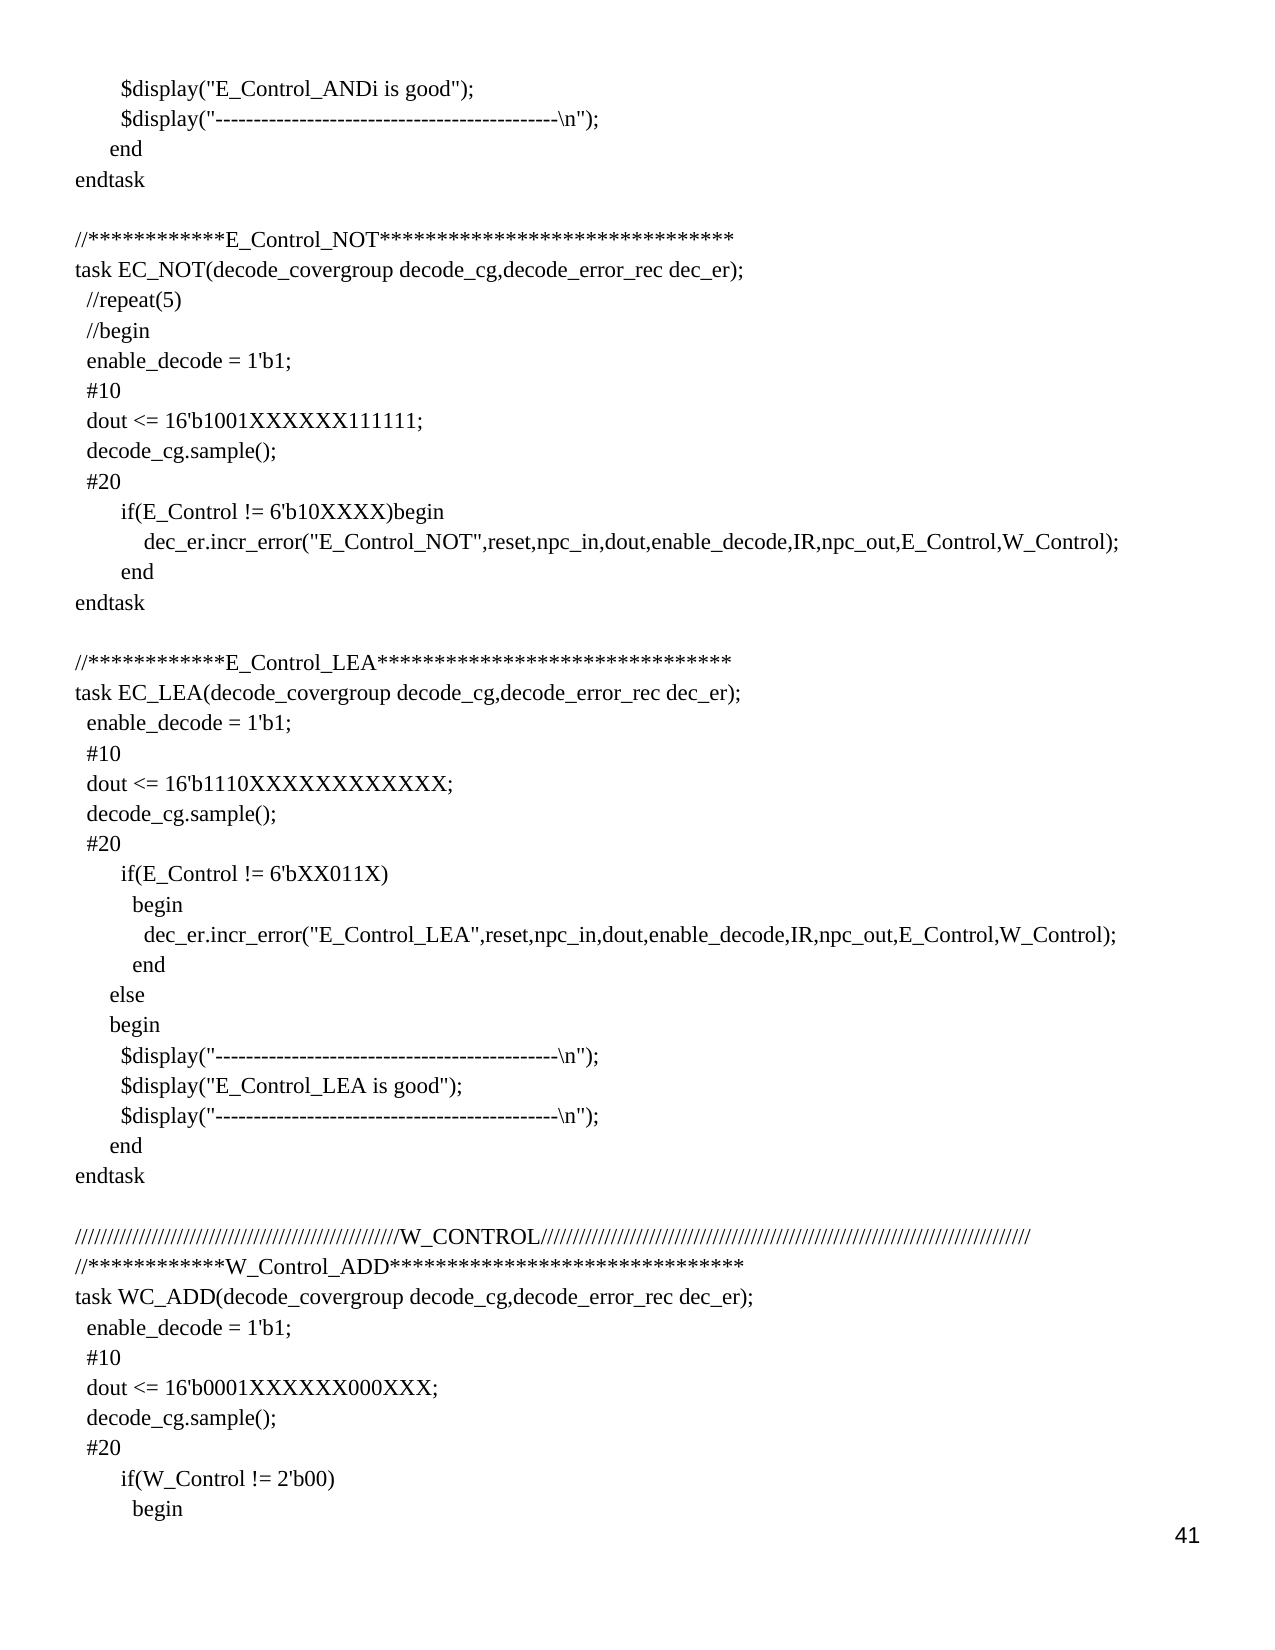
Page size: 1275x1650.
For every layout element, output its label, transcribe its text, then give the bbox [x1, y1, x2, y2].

text #20 [75, 830, 1200, 857]
text begin [75, 1495, 1200, 1521]
text #10 [75, 377, 1200, 403]
text //repeat(5) [75, 286, 1200, 313]
text end [75, 951, 1200, 977]
text task EC_NOT(decode_covergroup decode_cg,decode_error_rec dec_er); [75, 256, 1200, 283]
text #20 [75, 468, 1200, 494]
text else [75, 981, 1200, 1008]
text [75, 105, 1200, 132]
text if(W_Control != 2'b00) [75, 1464, 1200, 1491]
text decode_cg.sample(); [75, 800, 1200, 826]
text begin [75, 1011, 1200, 1038]
text if(E_Control != 6'b10XXXX)begin [75, 498, 1200, 524]
text endtask [75, 588, 1200, 615]
text endtask [75, 1162, 1200, 1189]
text if(E_Control != 6'bXX011X) [75, 860, 1200, 887]
text dec_er.incr_error("E_Control_LEA",reset,npc_in,dout,enable_decode,IR,npc_out,E_Control,W_Control); [75, 921, 1200, 947]
text dec_er.incr_error("E_Control_NOT",reset,npc_in,dout,enable_decode,IR,npc_out,E_Control,W_Control); [75, 528, 1200, 554]
text dout <= 16'b1110XXXXXXXXXXXX; [75, 770, 1200, 796]
text #20 [75, 1434, 1200, 1461]
text //begin [75, 317, 1200, 343]
text decode_cg.sample(); [75, 1404, 1200, 1431]
text $display("---------------------------------------------\n"); [75, 1102, 1200, 1128]
text $display("E_Control_ANDi is good"); [75, 75, 1200, 101]
text dout <= 16'b1001XXXXXX111111; [75, 407, 1200, 434]
text enable_decode = 1'b1; [75, 709, 1200, 736]
text dout <= 16'b0001XXXXXX000XXX; [75, 1374, 1200, 1400]
text task EC_LEA(decode_covergroup decode_cg,decode_error_rec dec_er); [75, 679, 1200, 706]
text begin [75, 891, 1200, 917]
text decode_cg.sample(); [75, 437, 1200, 464]
text end [75, 1132, 1200, 1159]
text enable_decode = 1'b1; [75, 347, 1200, 373]
text end [75, 558, 1200, 585]
text //************W_Control_ADD******************************* [75, 1253, 1200, 1279]
text #10 [75, 739, 1200, 766]
text //************E_Control_LEA******************************* [75, 649, 1200, 675]
text $display("E_Control_LEA is good"); [75, 1072, 1200, 1098]
text $display("---------------------------------------------\n"); [75, 1042, 1200, 1068]
text enable_decode = 1'b1; [75, 1313, 1200, 1340]
text endtask [75, 166, 1200, 192]
text task WC_ADD(decode_covergroup decode_cg,decode_error_rec dec_er); [75, 1283, 1200, 1310]
text ///////////////////////////////////////////////////W_CONTROL///////////////////////////////////////////////////////////////////////////// [75, 1223, 1200, 1249]
text end [75, 135, 1200, 162]
text #10 [75, 1344, 1200, 1370]
text //************E_Control_NOT******************************* [75, 226, 1200, 252]
